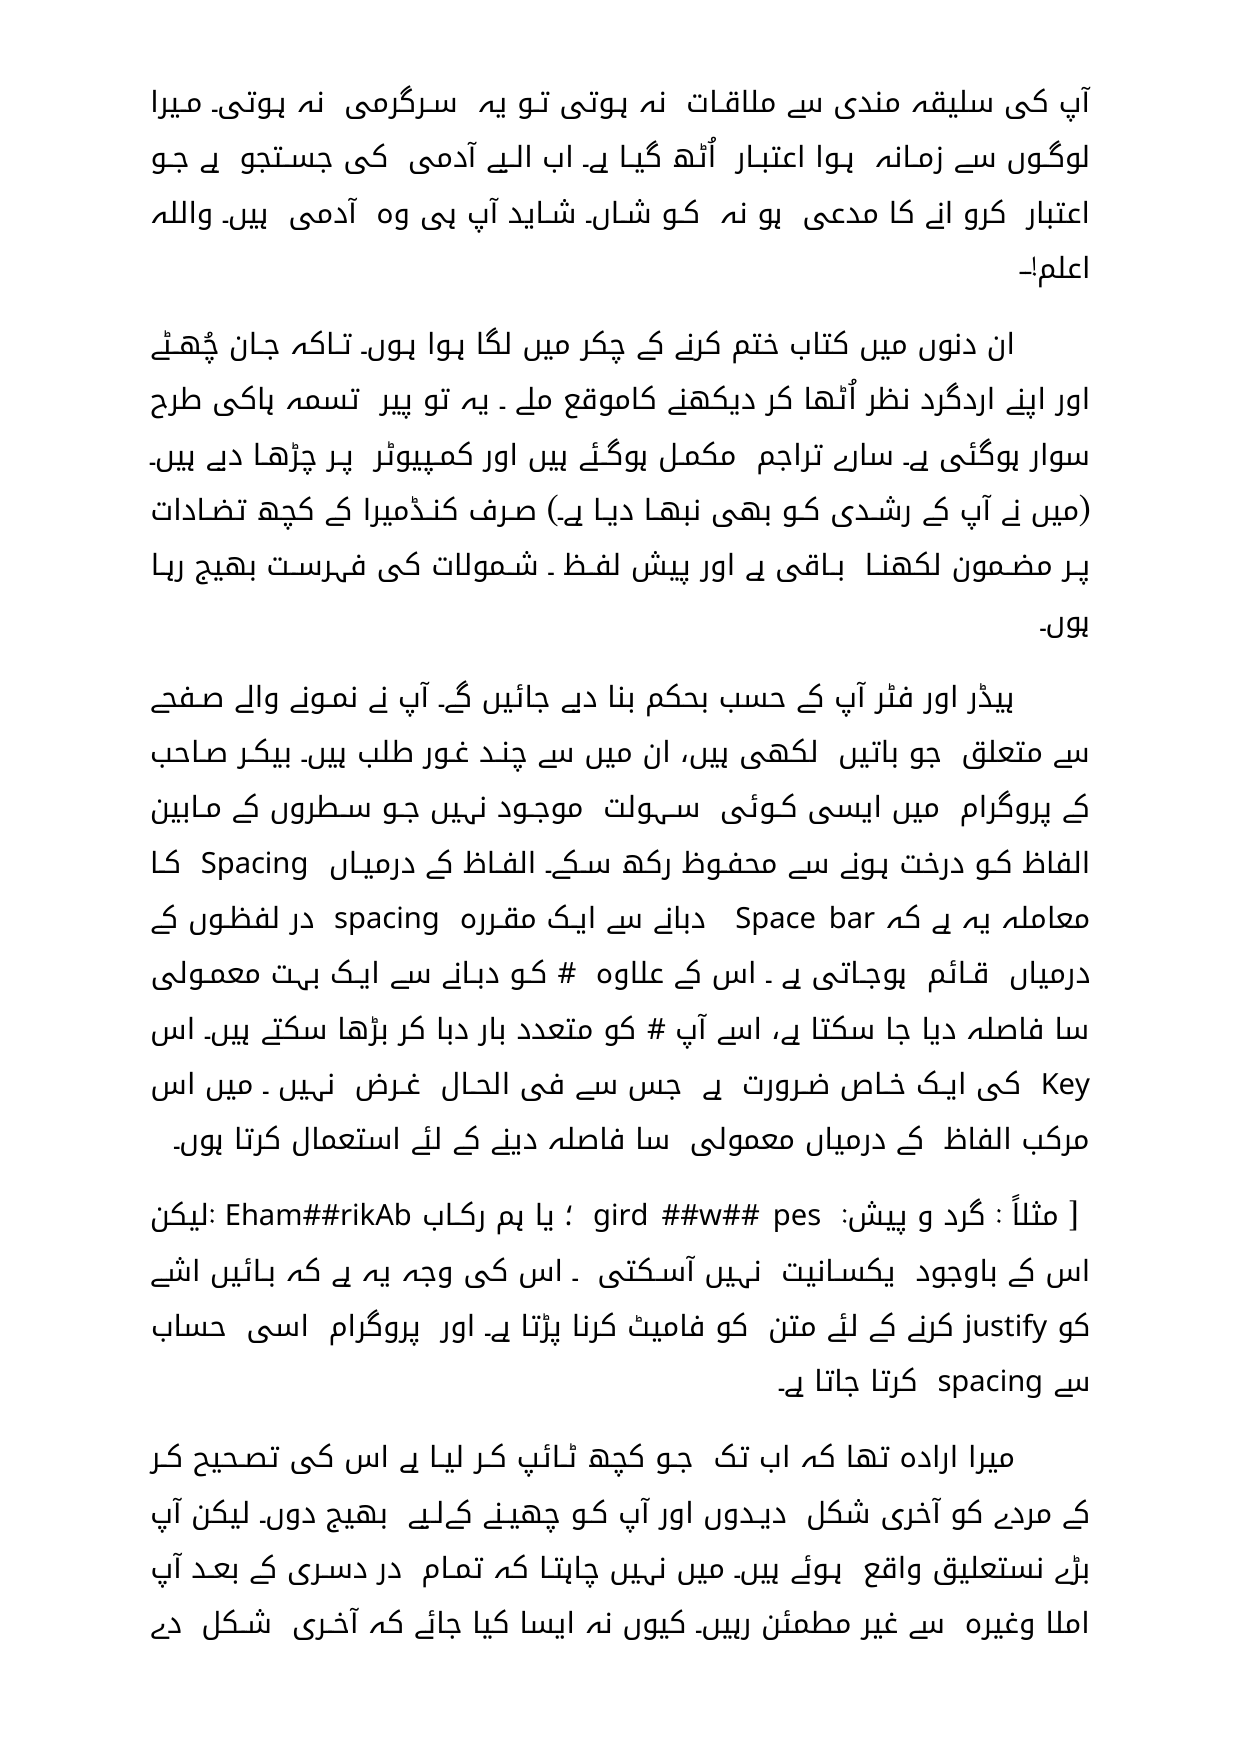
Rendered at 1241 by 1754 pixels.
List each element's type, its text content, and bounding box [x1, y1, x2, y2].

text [150, 1431, 1090, 1652]
text [ مثلاً : گرد و پیش: gird ##w## pes ؛ یا ہم رکاب Eham##rikAb :لیکن اس کے باوجود یکسانیت نہیں آسکتی ۔ اس کی وجہ یہ ہے کہ بائیں اشے کو justify کرنے کے لئے متن کو فامیٹ کرنا پڑتا ہے۔ اور پروگرام اسی حساب سے spacing کرتا جاتا ہے۔ [150, 1188, 1090, 1410]
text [150, 75, 1090, 296]
text ہیڈر اور فٹر آپ کے حسب بحکم بنا دیے جائیں گے۔ آپ نے نمونے والے صفحے سے متعلق جو باتیں لکھی ہیں، ان میں سے چند غور طلب ہیں۔ بیکر صاحب کے پروگرام میں ایسی کوئی سہولت موجود نہیں جو سطروں کے مابین الفاظ کو درخت ہونے سے محفوظ رکھ سکے۔ الفاظ کے درمیاں Spacing کا معاملہ یہ ہے کہ Space bar دبانے سے ایک مقررہ spacing در لفظوں کے درمیاں قائم ہوجاتی ہے ۔ اس کے علاوہ # کو دبانے سے ایک بہت معمولی سا فاصلہ دیا جا سکتا ہے، اسے آپ # کو متعدد بار دبا کر بڑھا سکتے ہیں۔ اس Key کی ایک خاص ضرورت ہے جس سے فی الحال غرض نہیں ۔ میں اس مرکب الفاظ کے درمیاں معمولی سا فاصلہ دینے کے لئے استعمال کرتا ہوں۔ [150, 670, 1090, 1168]
text ان دنوں میں کتاب ختم کرنے کے چکر میں لگا ہوا ہوں۔ تاکہ جان چُھٹے اور اپنے اردگرد نظر اُٹھا کر دیکھنے کاموقع ملے ۔ یہ تو پیر تسمہ ہاکی طرح سوار ہوگئی ہے۔ سارے تراجم مکمل ہوگئے ہیں اور کمپیوٹر پر چڑھا دیے ہیں۔ (میں نے آپ کے رشدی کو بھی نبھا دیا ہے۔) صرف کنڈمیرا کے کچھ تضادات پر مضمون لکھنا باقی ہے اور پیش لفظ ۔ شمولات کی فہرست بھیج رہا ہوں۔ [150, 317, 1090, 649]
